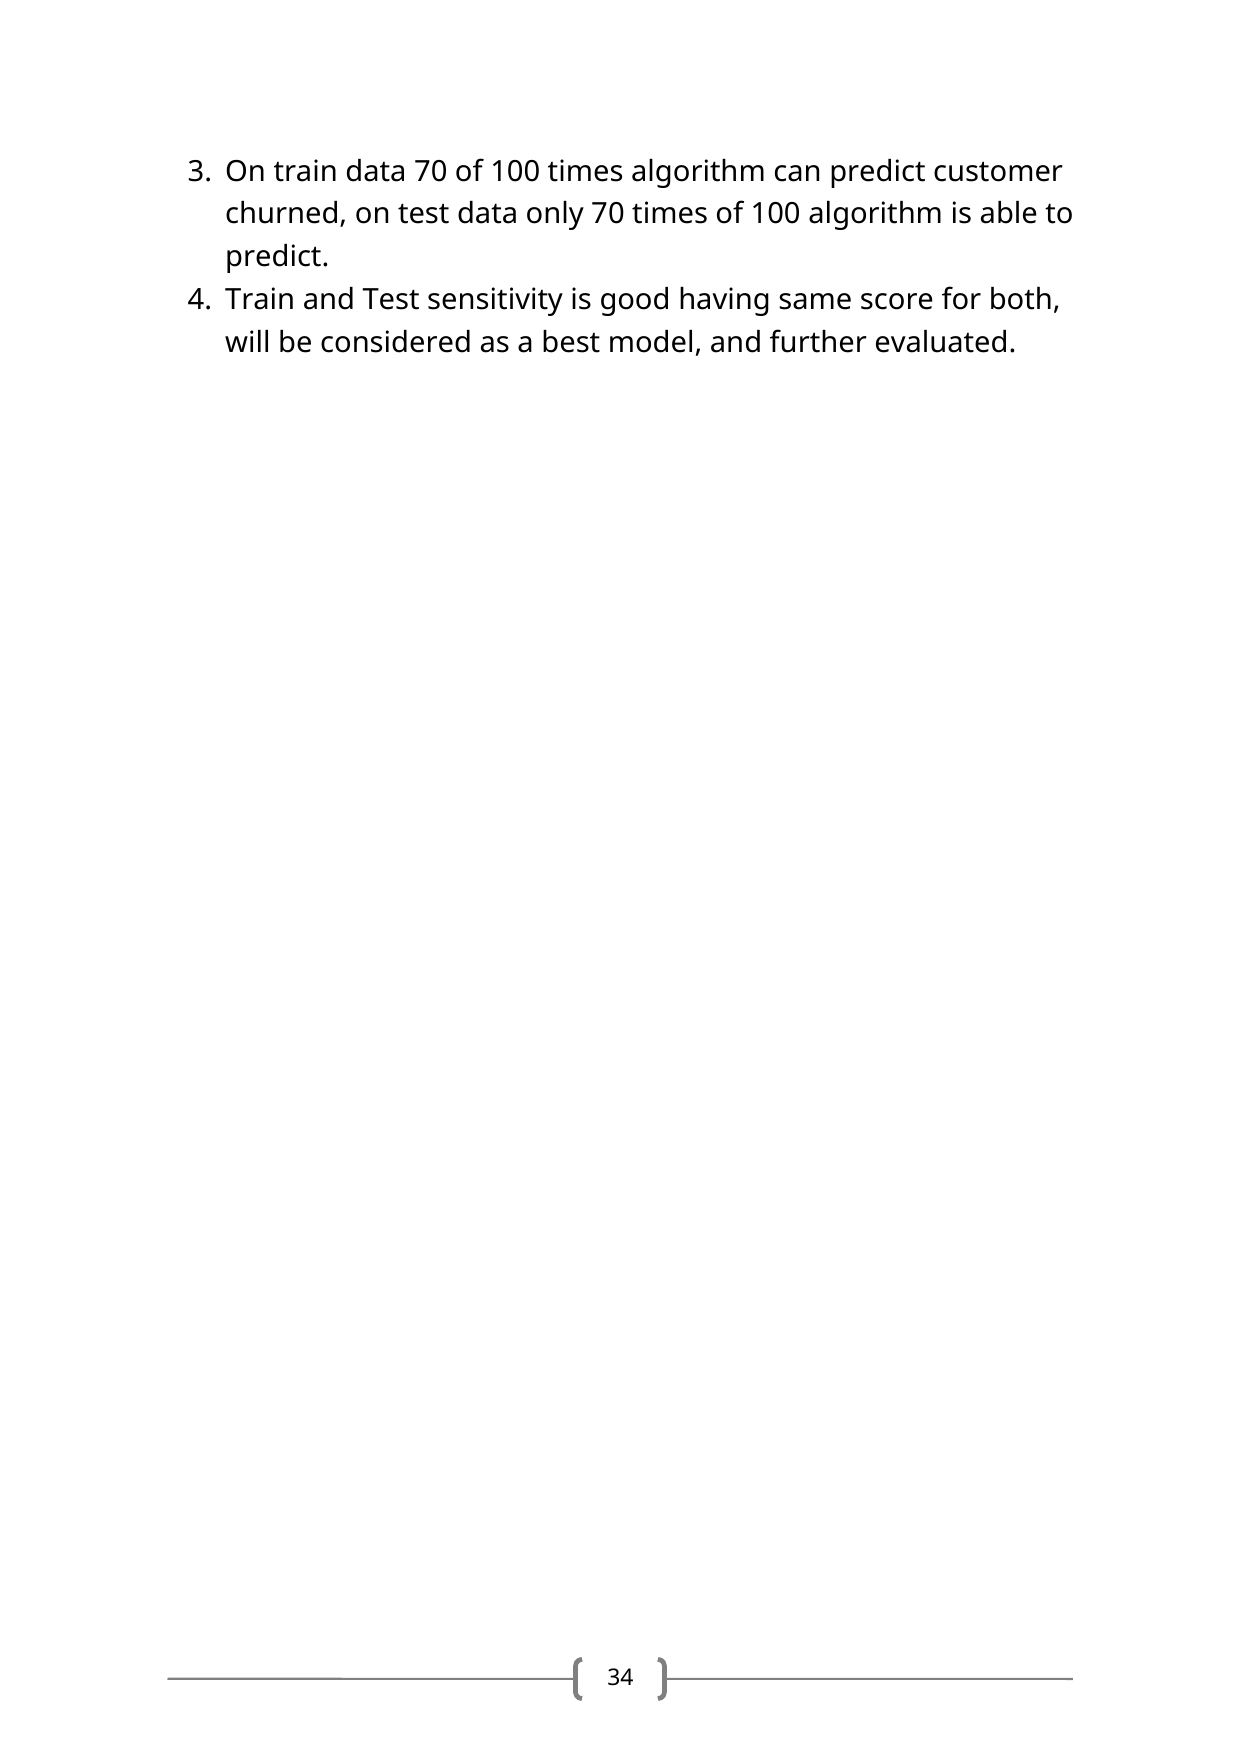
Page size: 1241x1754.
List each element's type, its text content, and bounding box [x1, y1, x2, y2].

list On train data 70 of 100 times algorithm can predict customer churned, on test data only 70 times of 100 algorithm is able to predict. [187, 150, 1090, 275]
list Train and Test sensitivity is good having same score for both, will be considered as a best model, and further evaluated.Linear Discriminant Analysis with Outliers [187, 278, 1090, 361]
